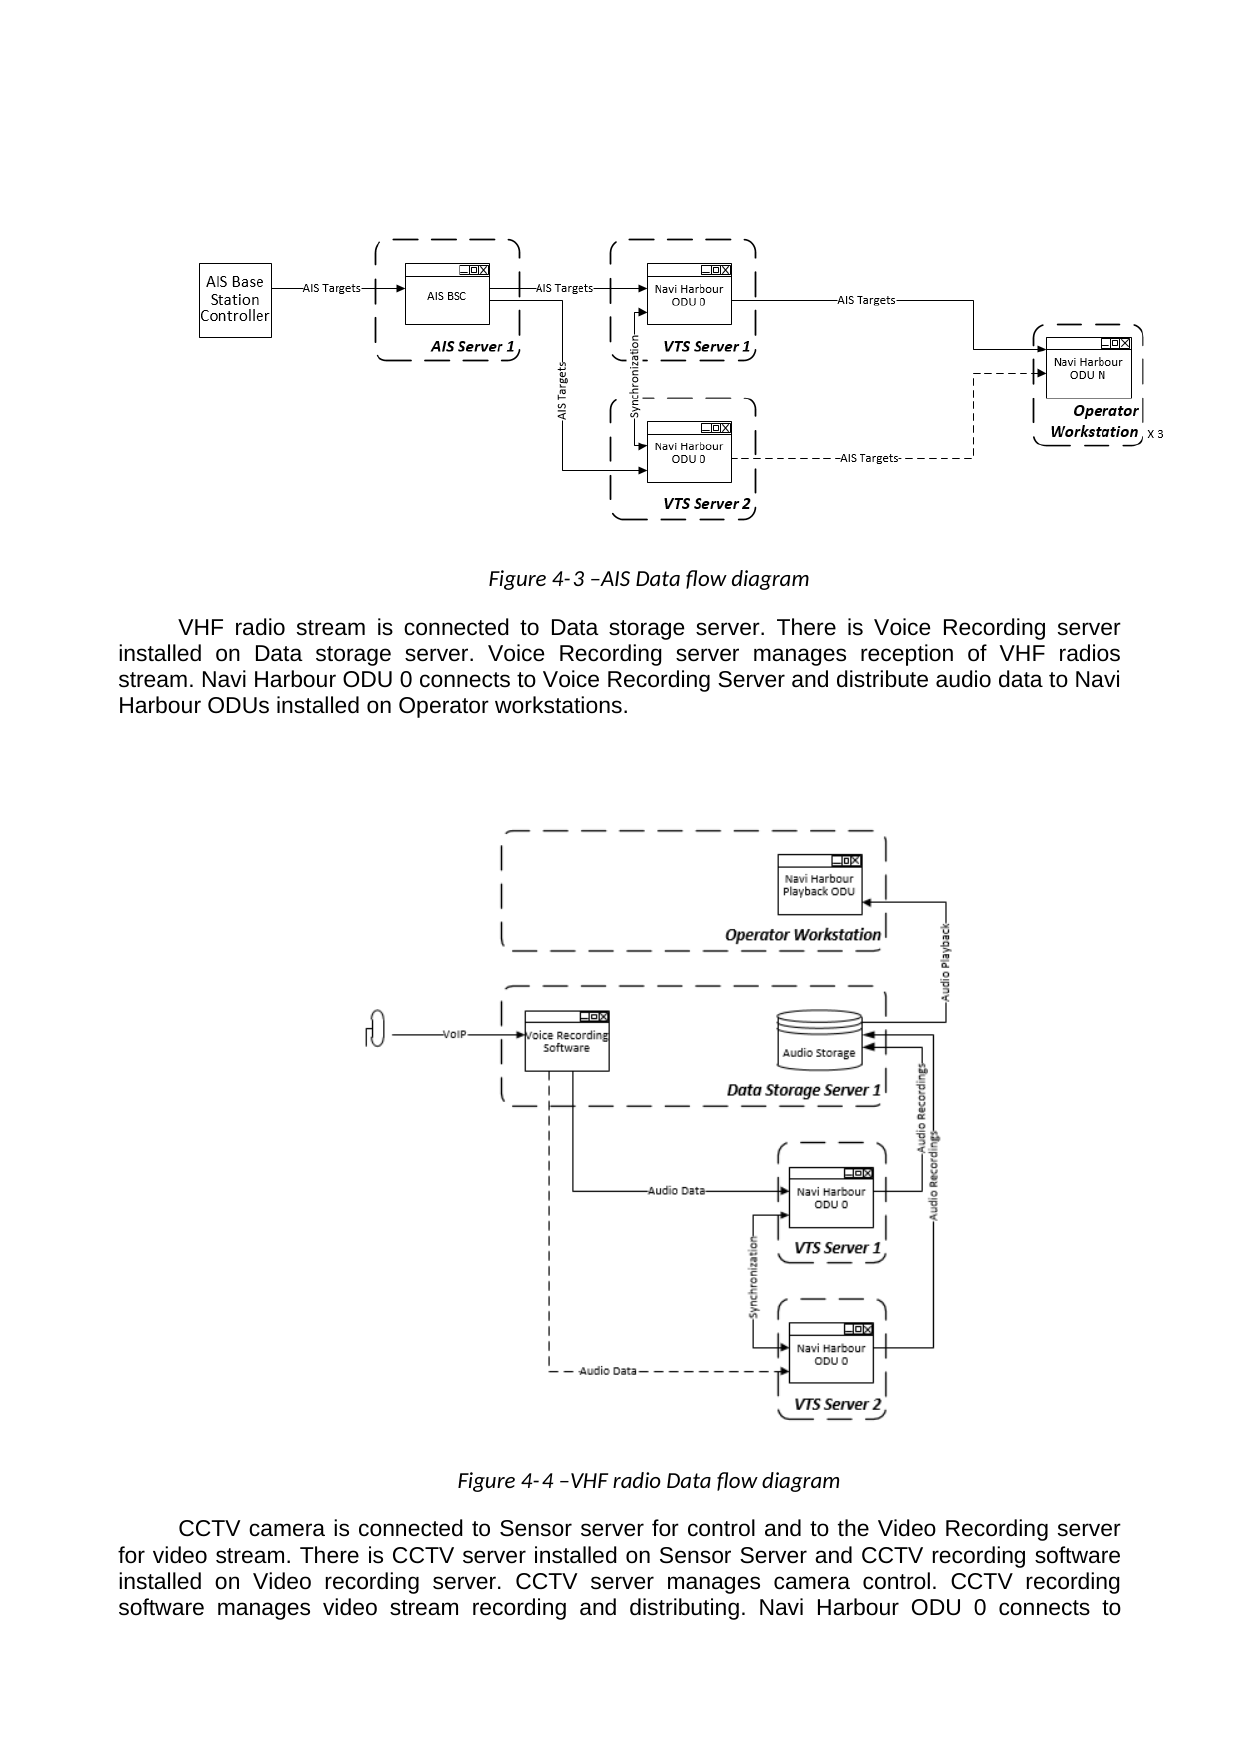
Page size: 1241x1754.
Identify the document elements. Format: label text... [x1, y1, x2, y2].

picture [178, 212, 1183, 538]
text Figure 4-3 –AIS Data flow diagram [118, 564, 1122, 593]
picture [342, 799, 958, 1440]
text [118, 1515, 1122, 1621]
text Figure 4-4 –VHF radio Data flow diagram [118, 1466, 1122, 1494]
text VHF radio stream is connected to Data storage server. There is Voice Recording server installed on Data storage server. Voice Recording server manages reception of VHF radios stream. Navi Harbour ODU 0 connects to Voice Recording Server and distribute audio data to Navi Harbour ODUs installed on Operator workstations. [118, 613, 1122, 719]
